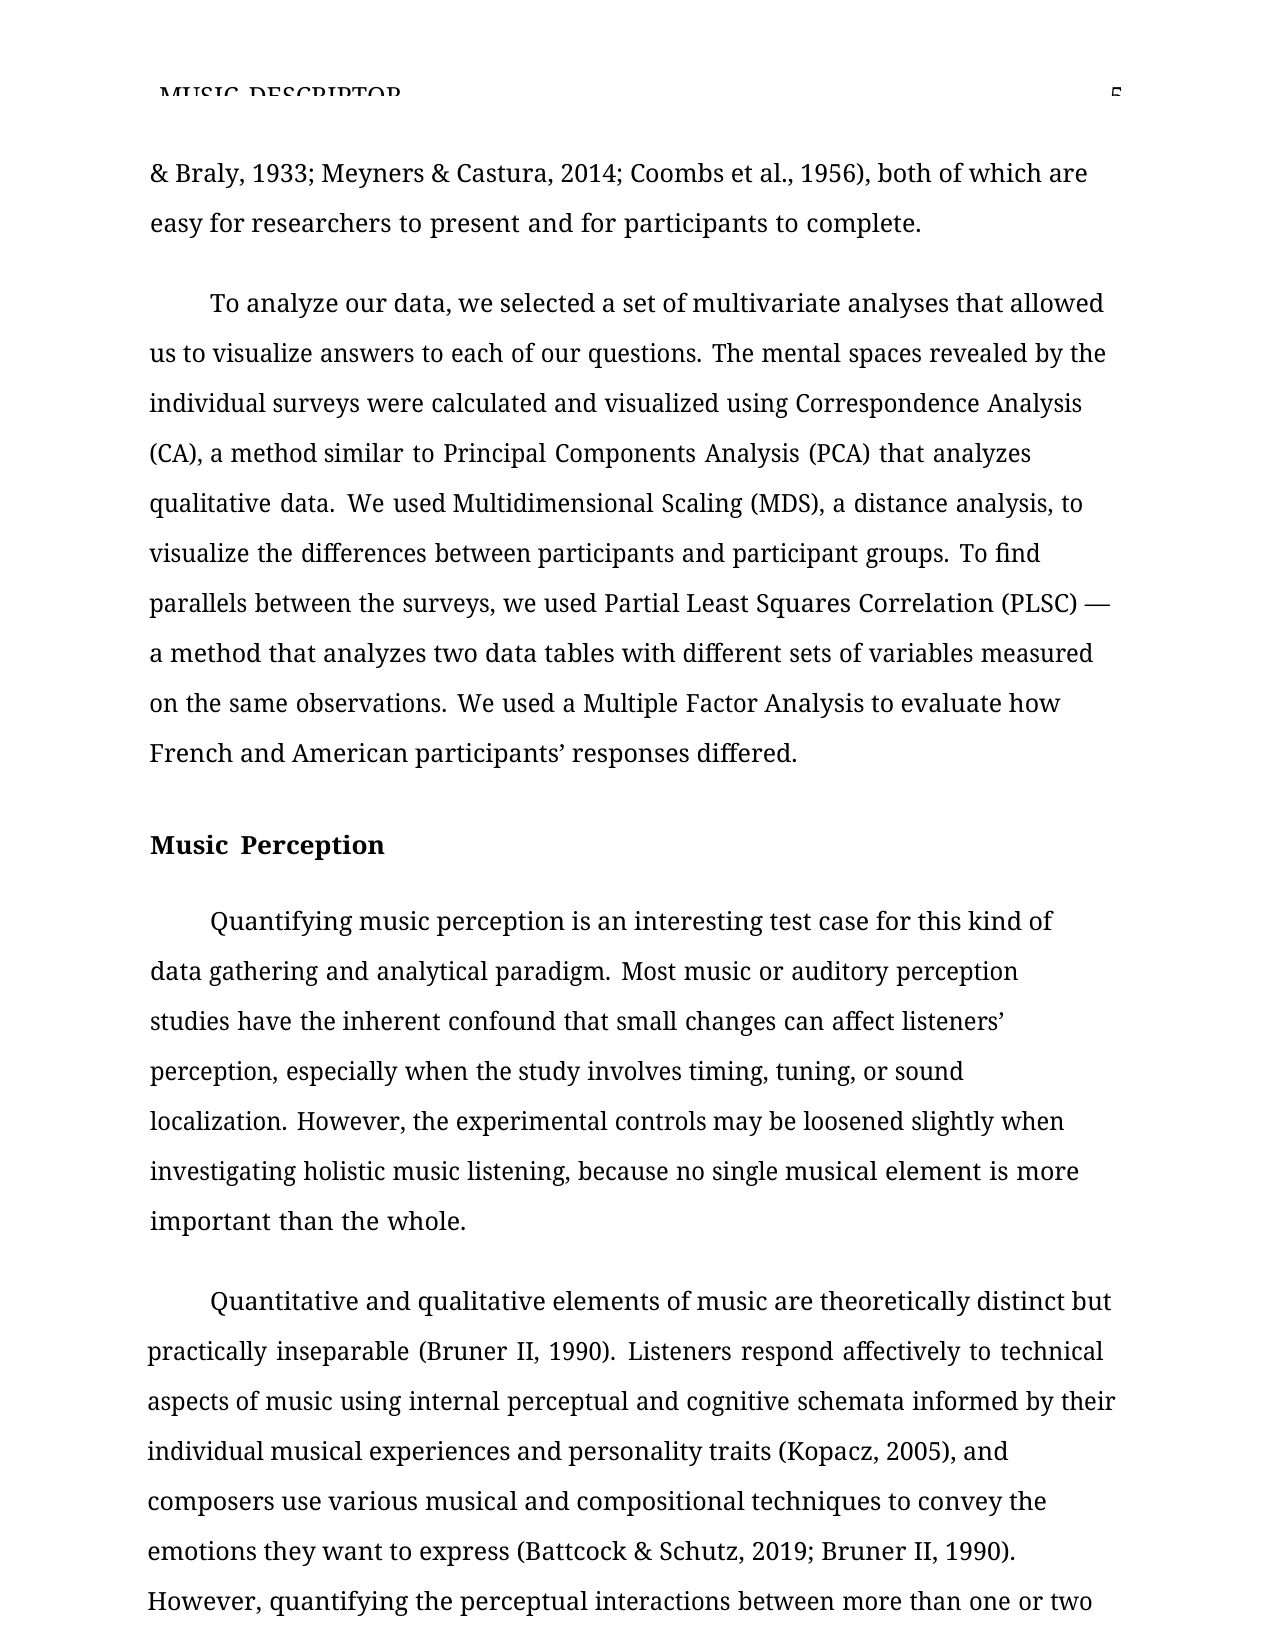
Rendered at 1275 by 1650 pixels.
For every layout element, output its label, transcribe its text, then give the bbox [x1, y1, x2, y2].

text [147, 1284, 1123, 1618]
subtitle Music Perception [150, 828, 1142, 862]
text To analyze our data, we selected a set of multivariate analyses that allowed us to visualize answers to each of our questions. The mental spaces revealed by the individual surveys were calculated and visualized using Correspondence Analysis (CA), a method similar to Principal Components Analysis (PCA) that analyzes qualitative data. We used Multidimensional Scaling (MDS), a distance analysis, to visualize the differences between participants and participant groups. To find parallels between the surveys, we used Partial Least Squares Correlation (PLSC) — a method that analyzes two data tables with different sets of variables measured on the same observations. We used a Multiple Factor Analysis to evaluate how French and American participants’ responses differed. [149, 286, 1123, 770]
text Quantifying music perception is an interesting test case for this kind of data gathering and analytical paradigm. Most music or auditory perception studies have the inherent confound that small changes can affect listeners’ perception, especially when the study involves timing, tuning, or sound localization. However, the experimental controls may be loosened slightly when investigating holistic music listening, because no single musical element is more important than the whole. [150, 904, 1105, 1238]
text & Braly, 1933; Meyners & Castura, 2014; Coombs et al., 1956), both of which are easy for researchers to present and for participants to complete. [150, 155, 1115, 239]
